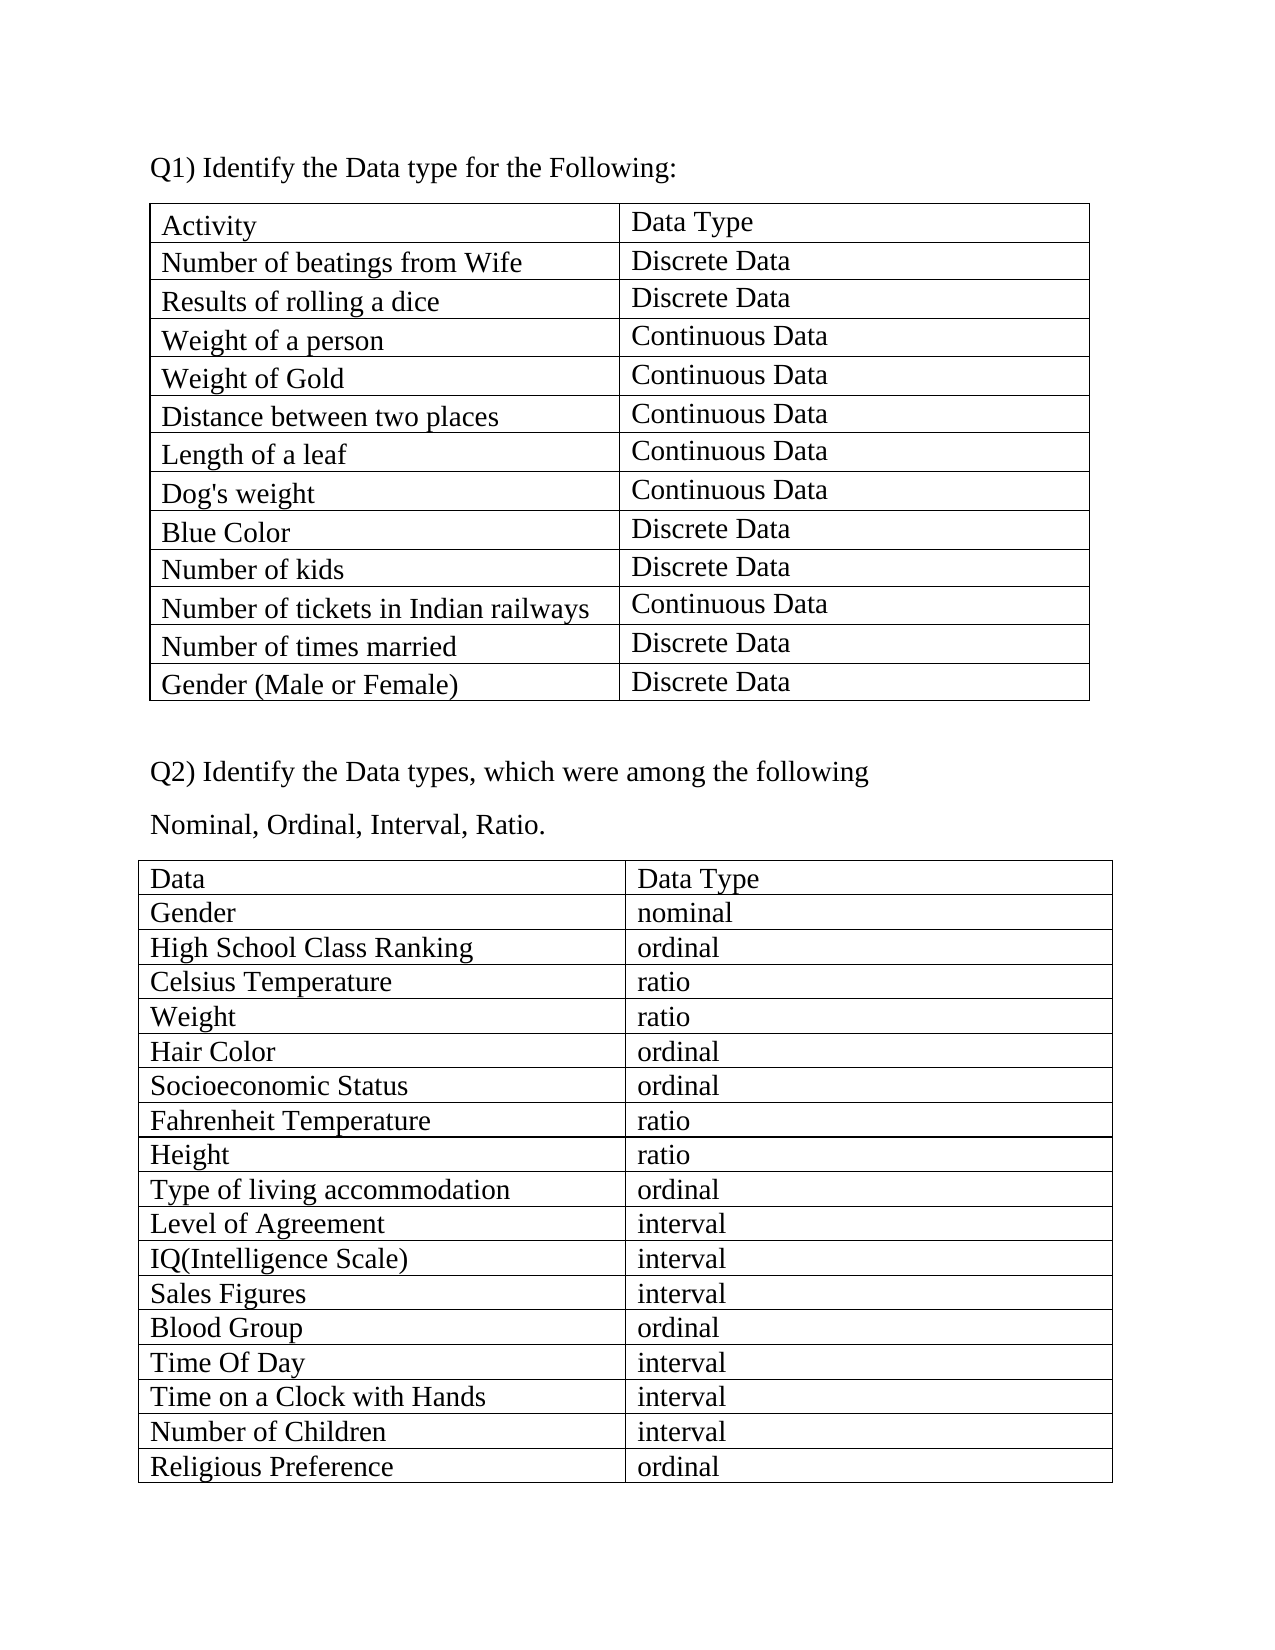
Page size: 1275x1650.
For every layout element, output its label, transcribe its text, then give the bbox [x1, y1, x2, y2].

table_cell Blood Group [139, 1310, 625, 1344]
table_cell ordinal [626, 1068, 1112, 1102]
table_cell ratio [626, 1138, 1112, 1171]
table_cell Discrete Data [620, 664, 1089, 700]
table_cell interval [626, 1241, 1112, 1275]
text Q2) Identify the Data types, which were among the following [150, 754, 1125, 788]
table_cell Length of a leaf [151, 433, 619, 471]
table_cell Socioeconomic Status [139, 1068, 625, 1102]
table_cell Fahrenheit Temperature [139, 1103, 625, 1136]
table_header Data Type [620, 204, 1089, 242]
table_cell Discrete Data [620, 243, 1089, 279]
table_cell Number of tickets in Indian railways [151, 587, 619, 624]
table_cell interval [626, 1414, 1112, 1448]
table_cell interval [626, 1345, 1112, 1378]
table_cell Number of times married [151, 625, 619, 663]
table_cell ordinal [626, 1449, 1112, 1482]
table_cell interval [626, 1207, 1112, 1240]
table_cell Discrete Data [620, 625, 1089, 663]
table_cell High School Class Ranking [139, 930, 625, 963]
table_cell Weight [139, 999, 625, 1033]
table_cell Continuous Data [620, 472, 1089, 510]
table_cell Discrete Data [620, 550, 1089, 586]
text Q1) Identify the Data type for the Following: [150, 150, 1125, 183]
table_header Data [139, 861, 625, 894]
table_cell ordinal [626, 1172, 1112, 1206]
table_cell nominal [626, 895, 1112, 929]
table_cell ratio [626, 999, 1112, 1033]
text Nominal, Ordinal, Interval, Ratio. [150, 807, 1125, 841]
table_cell ordinal [626, 1310, 1112, 1344]
table_cell Celsius Temperature [139, 965, 625, 998]
table_cell Dog's weight [151, 472, 619, 510]
table_cell Weight of Gold [151, 357, 619, 395]
table_cell Continuous Data [620, 433, 1089, 471]
table_cell Continuous Data [620, 587, 1089, 624]
table_cell Continuous Data [620, 396, 1089, 432]
table_cell ordinal [626, 930, 1112, 963]
table_cell Blue Color [151, 511, 619, 548]
table_cell Time Of Day [139, 1345, 625, 1378]
table_cell IQ(Intelligence Scale) [139, 1241, 625, 1275]
table_cell Distance between two places [151, 396, 619, 432]
table_cell ratio [626, 965, 1112, 998]
table_cell Type of living accommodation [139, 1172, 625, 1206]
table_cell interval [626, 1380, 1112, 1413]
table_cell Weight of a person [151, 319, 619, 356]
table_cell Level of Agreement [139, 1207, 625, 1240]
table_cell Religious Preference [139, 1449, 625, 1482]
table_cell Number of kids [151, 550, 619, 586]
table_cell Gender (Male or Female) [151, 664, 619, 700]
table_cell Number of beatings from Wife [151, 243, 619, 279]
table_cell ratio [626, 1103, 1112, 1136]
table_cell Sales Figures [139, 1276, 625, 1309]
table_cell Hair Color [139, 1034, 625, 1067]
table_cell Time on a Clock with Hands [139, 1380, 625, 1413]
table_cell Height [139, 1138, 625, 1171]
table_cell Number of Children [139, 1414, 625, 1448]
table_cell ordinal [626, 1034, 1112, 1067]
table_cell Continuous Data [620, 319, 1089, 356]
table_header Activity [151, 204, 619, 242]
table_cell Results of rolling a dice [151, 280, 619, 317]
table_cell Discrete Data [620, 280, 1089, 317]
table_header Data Type [626, 861, 1112, 894]
table_cell Gender [139, 895, 625, 929]
table_cell Discrete Data [620, 511, 1089, 548]
table_cell interval [626, 1276, 1112, 1309]
table_cell Continuous Data [620, 357, 1089, 395]
